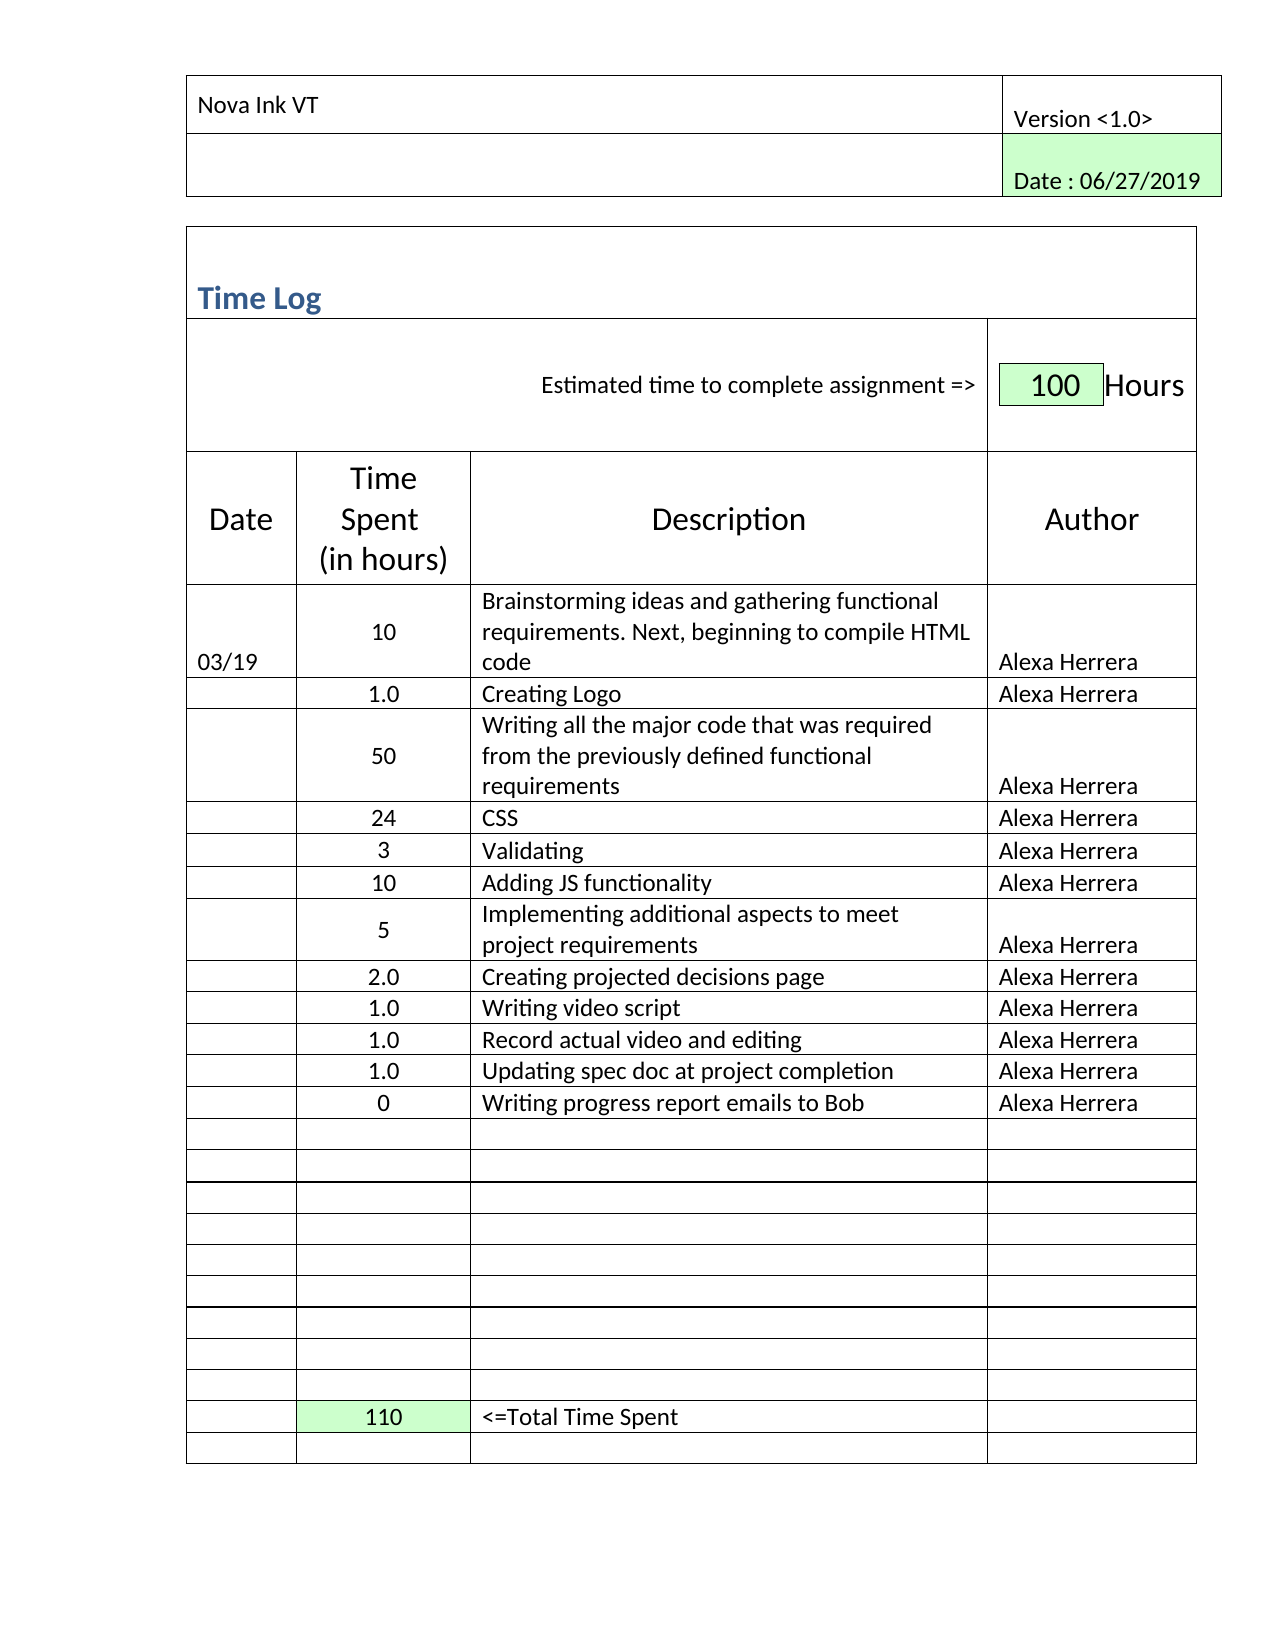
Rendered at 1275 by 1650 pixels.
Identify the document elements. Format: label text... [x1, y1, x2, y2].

table_cell <=Total Time Spent [471, 1401, 987, 1432]
table_cell Alexa Herrera [988, 867, 1196, 898]
table_cell [988, 1308, 1196, 1338]
table_cell [988, 1339, 1196, 1369]
table_cell Author [988, 452, 1196, 584]
table_cell [187, 1183, 296, 1213]
table_cell 5 [297, 899, 470, 960]
table_cell [988, 1401, 1196, 1432]
table_cell [471, 1150, 987, 1181]
table_cell 1.0 [297, 992, 470, 1023]
table_cell 0 [297, 1087, 470, 1117]
table_cell Alexa Herrera [988, 1087, 1196, 1117]
table_cell Brainstorming ideas and gathering functional requirements. Next, beginning to compile HTML code [471, 585, 987, 677]
table_cell [471, 1245, 987, 1275]
table_cell [297, 1308, 470, 1338]
table_cell [187, 1339, 296, 1369]
table_cell [187, 1245, 296, 1275]
table_cell [187, 1150, 296, 1181]
table_cell [471, 1276, 987, 1306]
table_cell [297, 1214, 470, 1244]
table_cell Alexa Herrera [988, 834, 1196, 866]
table_cell [988, 1245, 1196, 1275]
table_cell Updating spec doc at project completion [471, 1055, 987, 1086]
table_cell [187, 1433, 296, 1463]
table_cell [187, 1119, 296, 1149]
table_cell [297, 1276, 470, 1306]
table_cell [988, 1370, 1196, 1400]
table_cell [187, 709, 296, 801]
table_cell Creating projected decisions page [471, 961, 987, 991]
table_cell [988, 1119, 1196, 1149]
table_header Time Log [187, 227, 1196, 317]
table_cell [187, 899, 296, 960]
table_cell 24 [297, 802, 470, 832]
table_cell 100 Hours [988, 319, 1196, 451]
table_cell 10 [297, 867, 470, 898]
table_cell Validating [471, 834, 987, 866]
table_cell Date [187, 452, 296, 584]
table_cell Record actual video and editing [471, 1024, 987, 1054]
table_cell Writing all the major code that was required from the previously defined functional requirements [471, 709, 987, 801]
table_cell [187, 678, 296, 708]
table_cell [471, 1339, 987, 1369]
table_cell [187, 992, 296, 1023]
table_cell Adding JS functionality [471, 867, 987, 898]
table_cell [471, 1433, 987, 1463]
table_cell [187, 867, 296, 898]
table_cell Estimated time to complete assignment => [187, 319, 987, 451]
table_cell [187, 1055, 296, 1086]
table_cell 10 [297, 585, 470, 677]
table_cell [988, 1433, 1196, 1463]
table_cell Alexa Herrera [988, 678, 1196, 708]
table_cell [187, 1024, 296, 1054]
table_cell Alexa Herrera [988, 899, 1196, 960]
table_cell Creating Logo [471, 678, 987, 708]
table_cell 1.0 [297, 1024, 470, 1054]
table_cell [471, 1308, 987, 1338]
table_cell Time Spent (in hours) [297, 452, 470, 584]
table_cell [988, 1150, 1196, 1181]
table_cell [988, 1183, 1196, 1213]
table_cell 1.0 [297, 678, 470, 708]
table_cell [187, 1214, 296, 1244]
table_cell [187, 1308, 296, 1338]
table_cell 2.0 [297, 961, 470, 991]
table_cell Alexa Herrera [988, 961, 1196, 991]
table_cell [471, 1370, 987, 1400]
table_cell [187, 802, 296, 832]
table_cell Alexa Herrera [988, 709, 1196, 801]
table_cell [187, 834, 296, 866]
table_cell CSS [471, 802, 987, 832]
table_cell [297, 1183, 470, 1213]
table_cell [187, 1401, 296, 1432]
table_cell Alexa Herrera [988, 1024, 1196, 1054]
table_cell Alexa Herrera [988, 802, 1196, 832]
table_cell Alexa Herrera [988, 585, 1196, 677]
table_cell 110 [297, 1401, 470, 1432]
table_cell [187, 961, 296, 991]
table_cell Description [471, 452, 987, 584]
table_cell 50 [297, 709, 470, 801]
table_cell [988, 1276, 1196, 1306]
table_cell [297, 1150, 470, 1181]
table_cell Alexa Herrera [988, 992, 1196, 1023]
table_cell [297, 1119, 470, 1149]
table_cell Implementing additional aspects to meet project requirements [471, 899, 987, 960]
table_cell 03/19 [187, 585, 296, 677]
table_cell [187, 1087, 296, 1117]
table_cell [297, 1245, 470, 1275]
table_cell [297, 1370, 470, 1400]
table_cell Writing progress report emails to Bob [471, 1087, 987, 1117]
table_cell [471, 1119, 987, 1149]
table_cell [187, 1276, 296, 1306]
table_cell 3 [297, 834, 470, 866]
table_cell 1.0 [297, 1055, 470, 1086]
table_cell Alexa Herrera [988, 1055, 1196, 1086]
table_cell [471, 1214, 987, 1244]
table_cell [187, 1370, 296, 1400]
table_cell [297, 1433, 470, 1463]
table_cell Writing video script [471, 992, 987, 1023]
table_cell [988, 1214, 1196, 1244]
table_cell [297, 1339, 470, 1369]
table_cell [471, 1183, 987, 1213]
